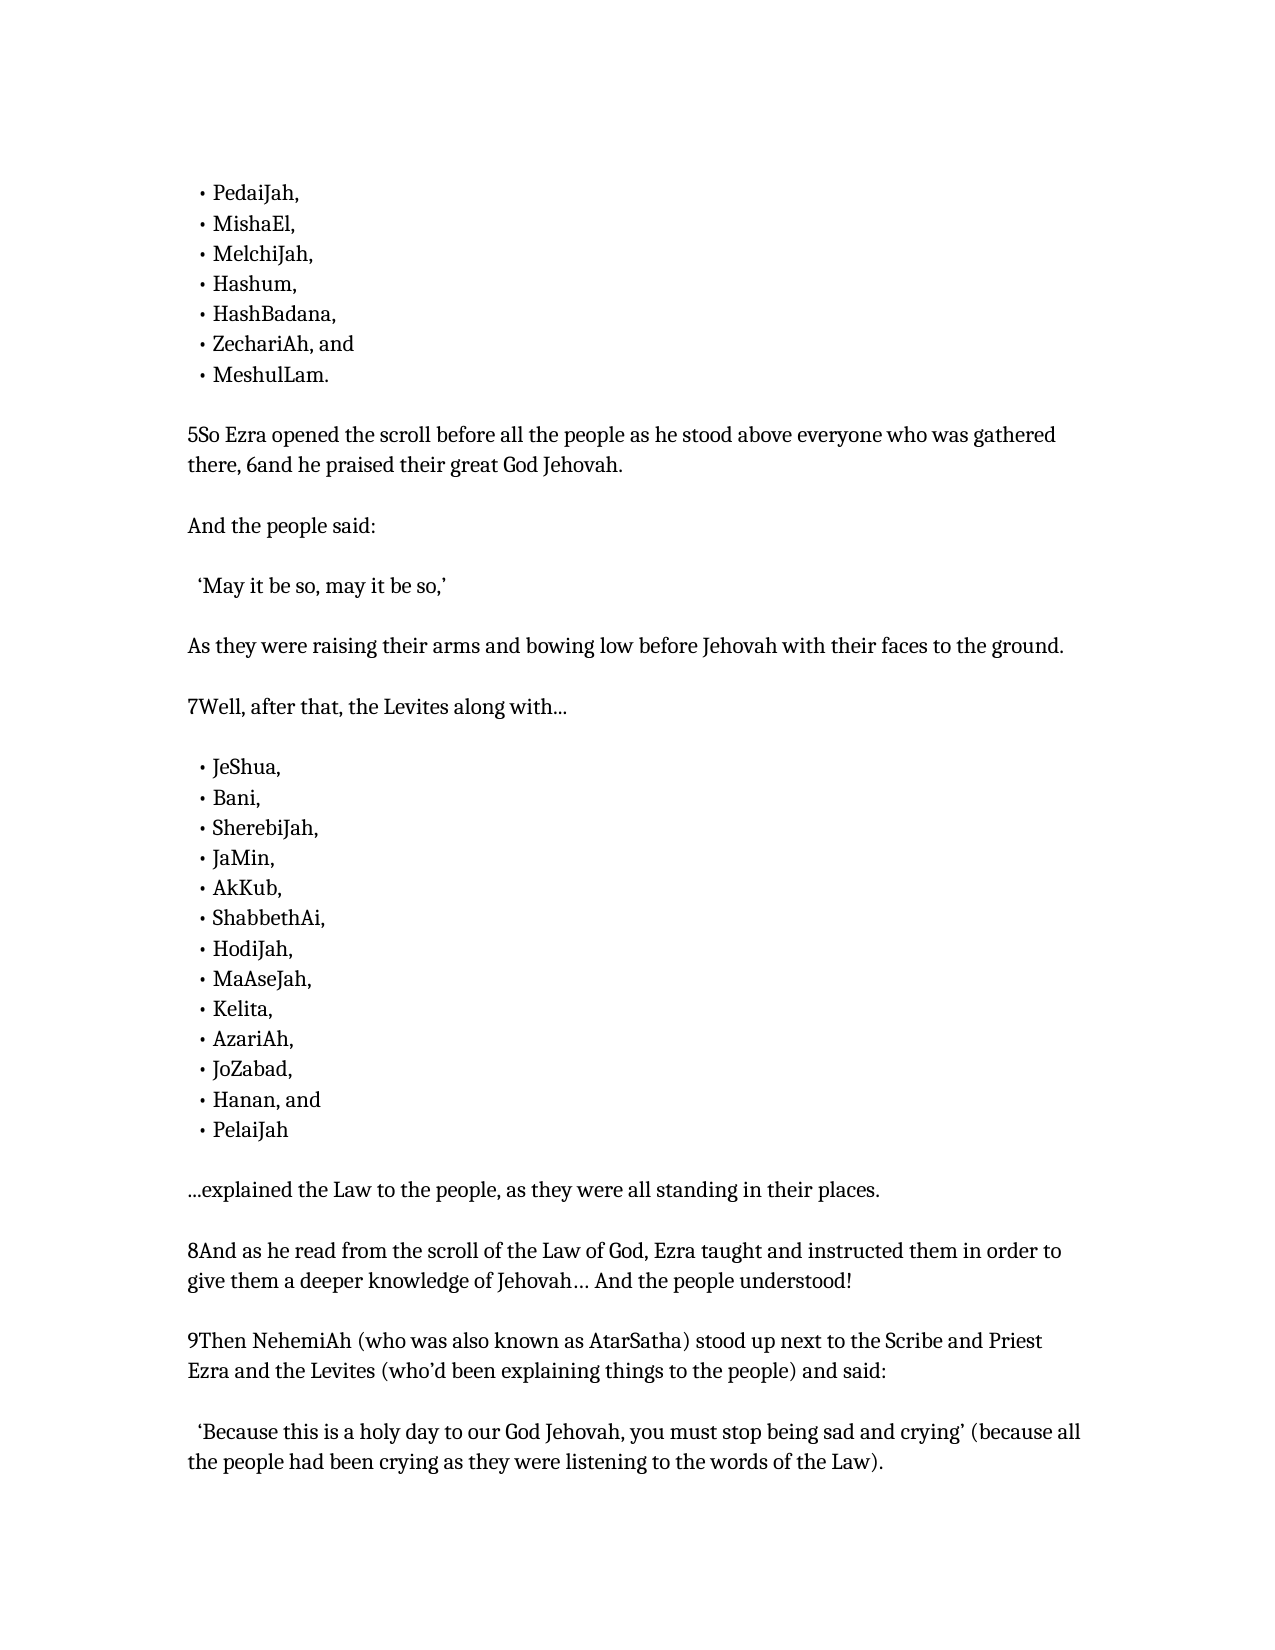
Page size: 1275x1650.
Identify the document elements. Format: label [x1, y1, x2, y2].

text [187, 150, 1087, 1475]
